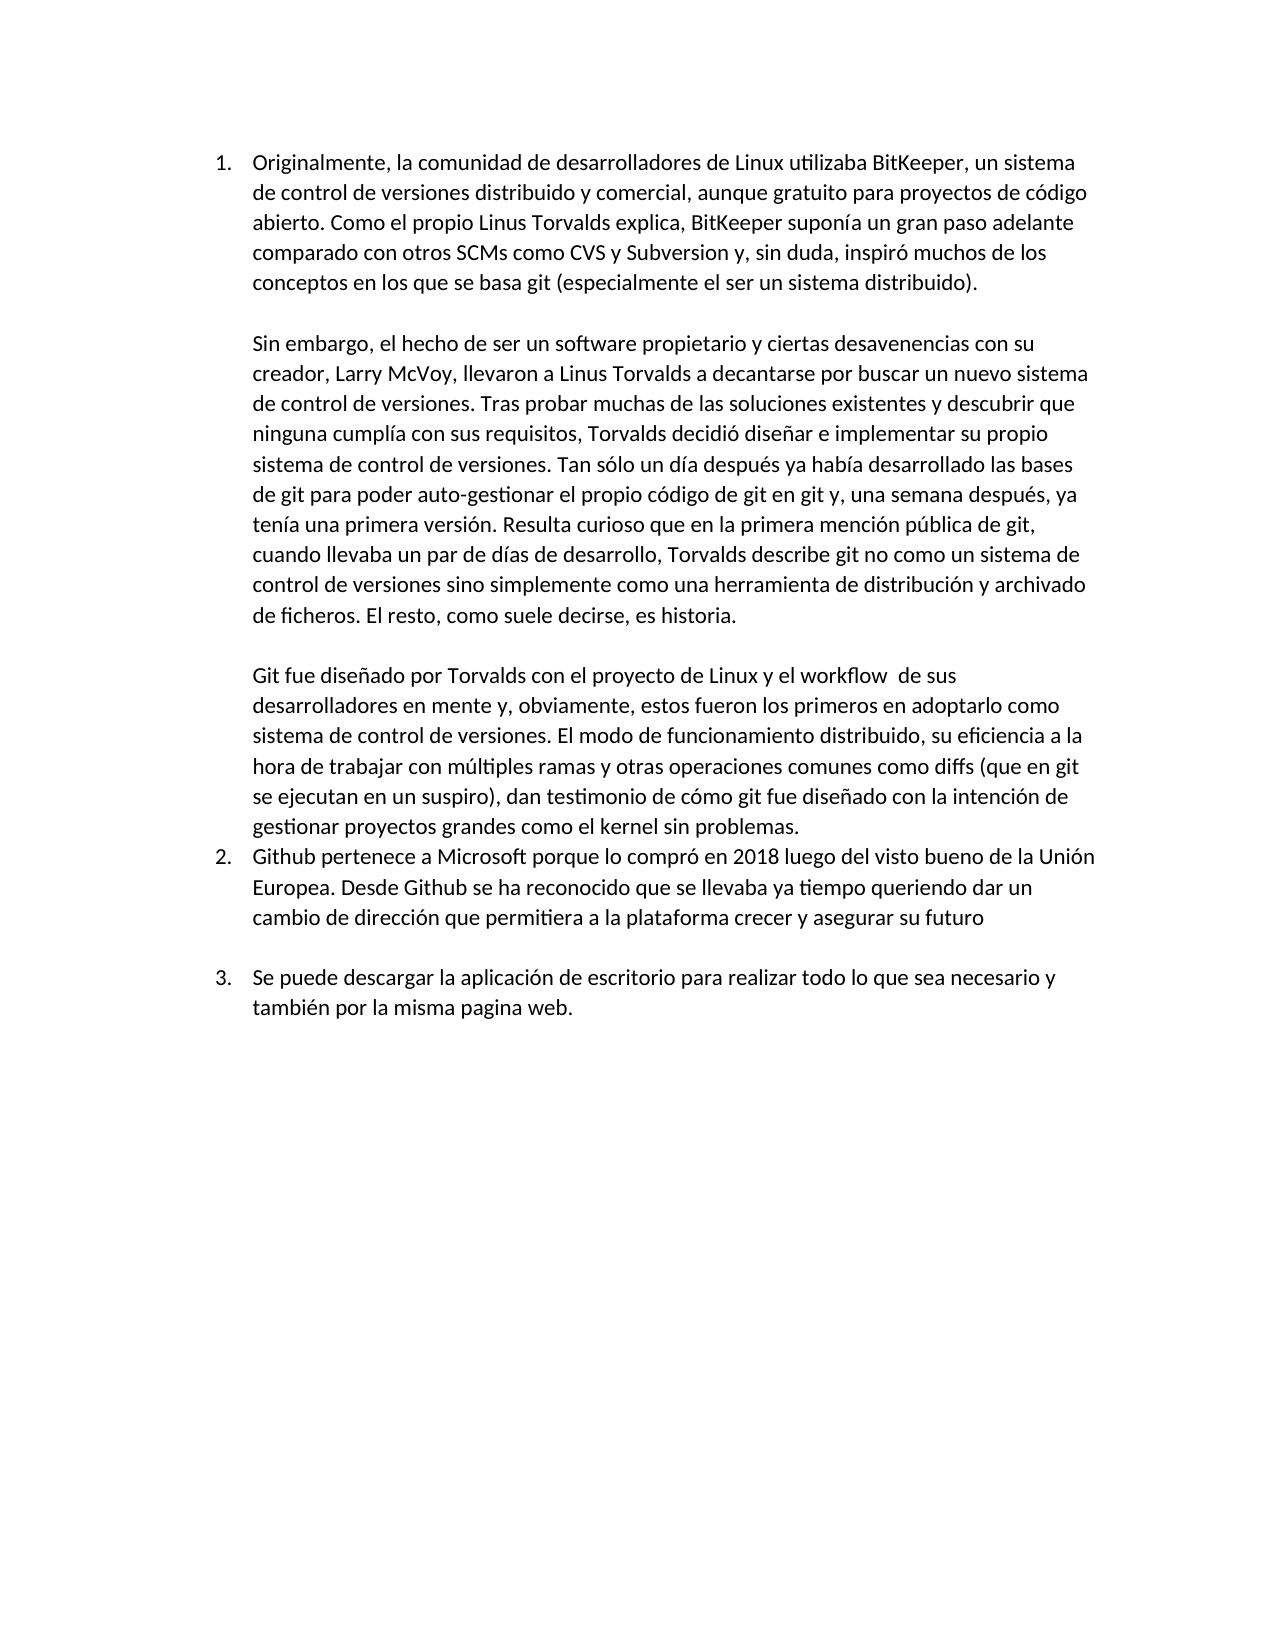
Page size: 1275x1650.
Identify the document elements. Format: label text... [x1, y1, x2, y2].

list Se puede descargar la aplicación de escritorio para realizar todo lo que sea necesario y también por la misma pagina web. [215, 963, 1098, 1021]
list Originalmente, la comunidad de desarrolladores de Linux utilizaba BitKeeper, un sistema de control de versiones distribuido y comercial, aunque gratuito para proyectos de código abierto. Como el propio Linus Torvalds explica, BitKeeper suponí­a un gran paso adelante comparado con otros SCMs como CVS y Subversion y, sin duda, inspiró muchos de los conceptos en los que se basa git (especialmente el ser un sistema distribuido). [215, 148, 1098, 296]
list Github pertenece a Microsoft porque lo compró en 2018 luego del visto bueno de la Unión Europea. Desde Github se ha reconocido que se llevaba ya tiempo queriendo dar un cambio de dirección que permitiera a la plataforma crecer y asegurar su futuro [215, 842, 1098, 931]
list Git fue diseñado por Torvalds con el proyecto de Linux y el workflow de sus desarrolladores en mente y, obviamente, estos fueron los primeros en adoptarlo como sistema de control de versiones. El modo de funcionamiento distribuido, su eficiencia a la hora de trabajar con múltiples ramas y otras operaciones comunes como diffs (que en git se ejecutan en un suspiro), dan testimonio de cómo git fue diseñado con la intención de gestionar proyectos grandes como el kernel sin problemas. [252, 661, 1098, 840]
list Sin embargo, el hecho de ser un software propietario y ciertas desavenencias con su creador, Larry McVoy, llevaron a Linus Torvalds a decantarse por buscar un nuevo sistema de control de versiones. Tras probar muchas de las soluciones existentes y descubrir que ninguna cumplí­a con sus requisitos, Torvalds decidió diseñar e implementar su propio sistema de control de versiones. Tan sólo un dí­a después ya habí­a desarrollado las bases de git para poder auto-gestionar el propio código de git en git y, una semana después, ya tení­a una primera versión. Resulta curioso que en la primera mención pública de git, cuando llevaba un par de dí­as de desarrollo, Torvalds describe git no como un sistema de control de versiones sino simplemente como una herramienta de distribución y archivado de ficheros. El resto, como suele decirse, es historia. [252, 329, 1098, 629]
